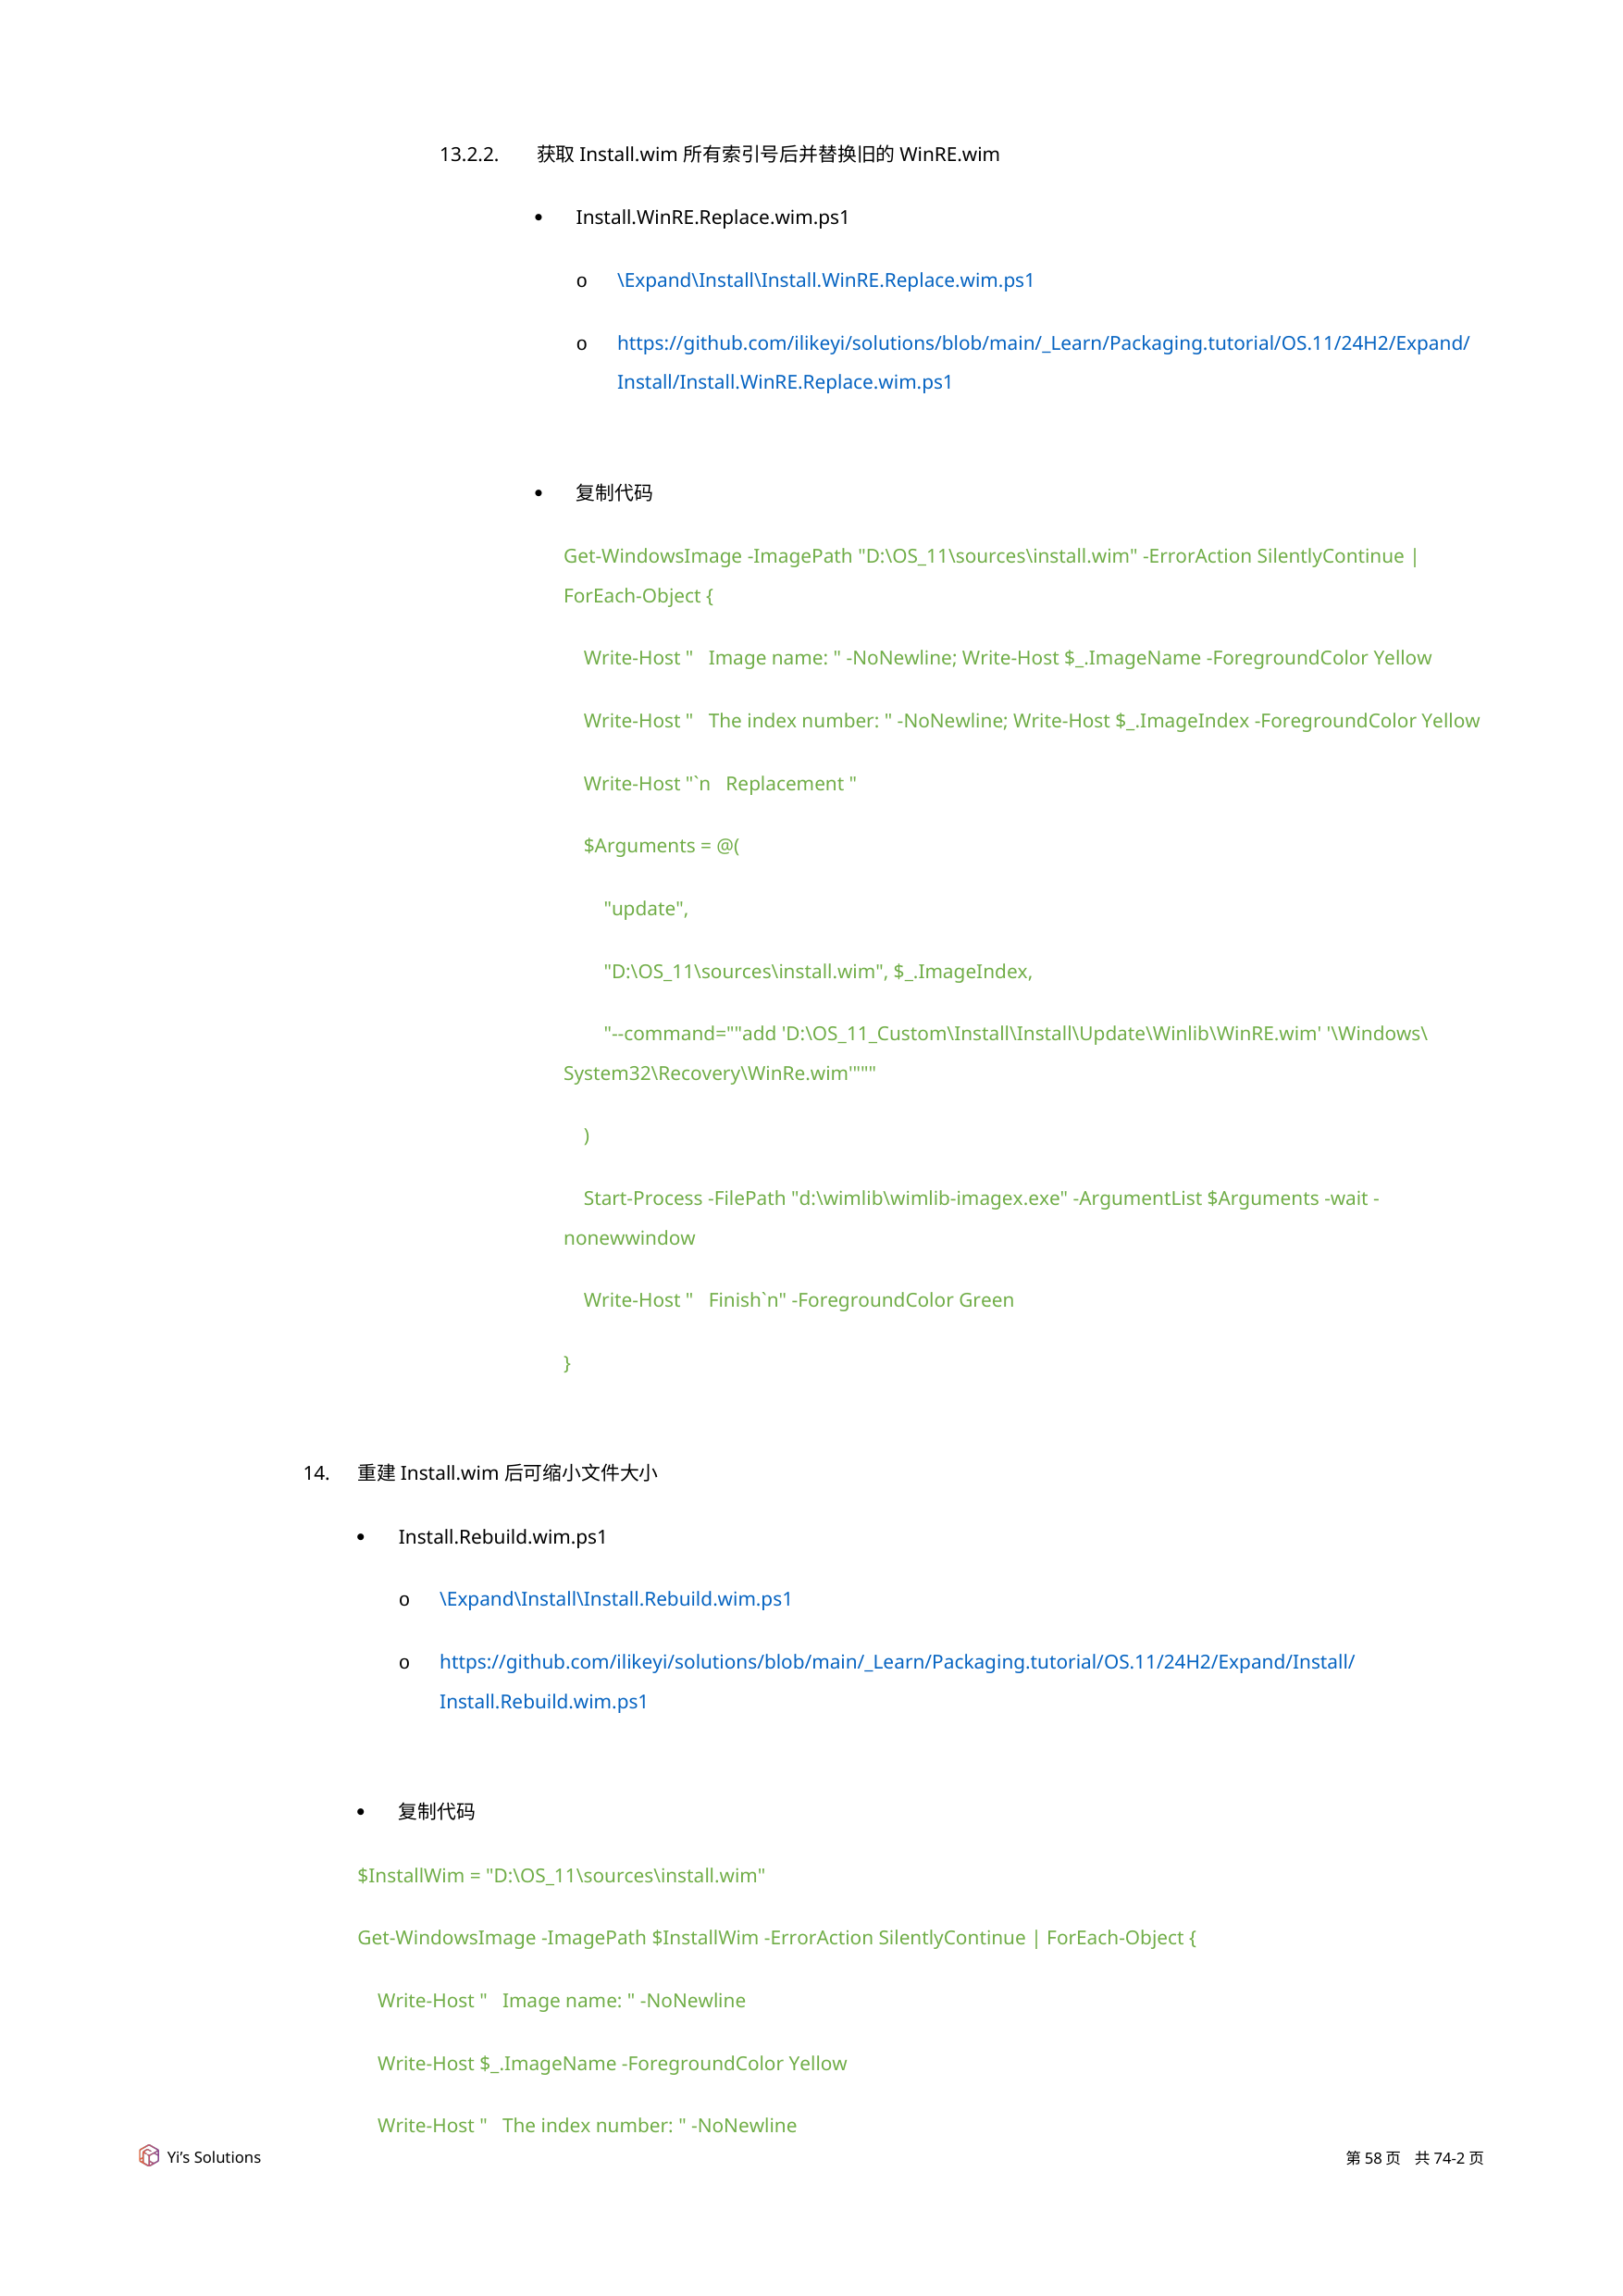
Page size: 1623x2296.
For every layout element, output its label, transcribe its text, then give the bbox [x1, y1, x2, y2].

list Get-WindowsImage -ImagePath "D:\OS_11\sources\install.wim" -ErrorAction SilentlyContinue | ForEach-Object { [564, 542, 1484, 608]
subtitle 重建 Install.wim 后可缩小文件大小 [303, 1458, 1484, 1486]
list https://github.com/ilikeyi/solutions/blob/main/_Learn/Packaging.tutorial/OS.11/24H2/Expand/Install/Install.Rebuild.wim.ps1 [399, 1648, 1484, 1714]
list https://github.com/ilikeyi/solutions/blob/main/_Learn/Packaging.tutorial/OS.11/24H2/Expand/Install/Install.WinRE.Replace.wim.ps1 [576, 329, 1484, 395]
list Write-Host " Image name: " -NoNewline; Write-Host $_.ImageName -ForegroundColor Yellow [564, 645, 1484, 671]
subtitle 获取 Install.wim 所有索引号后并替换旧的 WinRE.wim [440, 139, 1484, 167]
picture [139, 2144, 159, 2166]
list Start-Process -FilePath "d:\wimlib\wimlib-imagex.exe" -ArgumentList $Arguments -wait -nonewwindow [564, 1185, 1484, 1250]
text $InstallWim = "D:\OS_11\sources\install.wim" [357, 1862, 1484, 1888]
list Write-Host " Finish`n" -ForegroundColor Green [564, 1286, 1484, 1313]
list $Arguments = @( [564, 832, 1484, 859]
list } [564, 1349, 1484, 1375]
list Write-Host " The index number: " -NoNewline; Write-Host $_.ImageIndex -ForegroundColor Yellow [564, 707, 1484, 734]
list Install.Rebuild.wim.ps1 [357, 1523, 1484, 1549]
text Write-Host " Image name: " -NoNewline [357, 1987, 1484, 2014]
list "update", [564, 895, 1484, 922]
text Write-Host $_.ImageName -ForegroundColor Yellow [357, 2050, 1484, 2076]
list "D:\OS_11\sources\install.wim", $_.ImageIndex, [564, 958, 1484, 984]
text Write-Host " The index number: " -NoNewline [357, 2112, 1484, 2139]
list \Expand\Install\Install.WinRE.Replace.wim.ps1 [576, 267, 1484, 293]
list Install.WinRE.Replace.wim.ps1 [535, 204, 1484, 230]
list ) [564, 1122, 1484, 1148]
list "--command=""add 'D:\OS_11_Custom\Install\Install\Update\Winlib\WinRE.wim' '\Windows\System32\Recovery\WinRe.wim'""" [564, 1020, 1484, 1086]
list 复制代码 [357, 1797, 1484, 1825]
list 复制代码 [535, 478, 1484, 505]
list Write-Host "`n Replacement " [564, 770, 1484, 796]
text Get-WindowsImage -ImagePath $InstallWim -ErrorAction SilentlyContinue | ForEach-Object { [357, 1924, 1484, 1951]
list \Expand\Install\Install.Rebuild.wim.ps1 [399, 1585, 1484, 1612]
